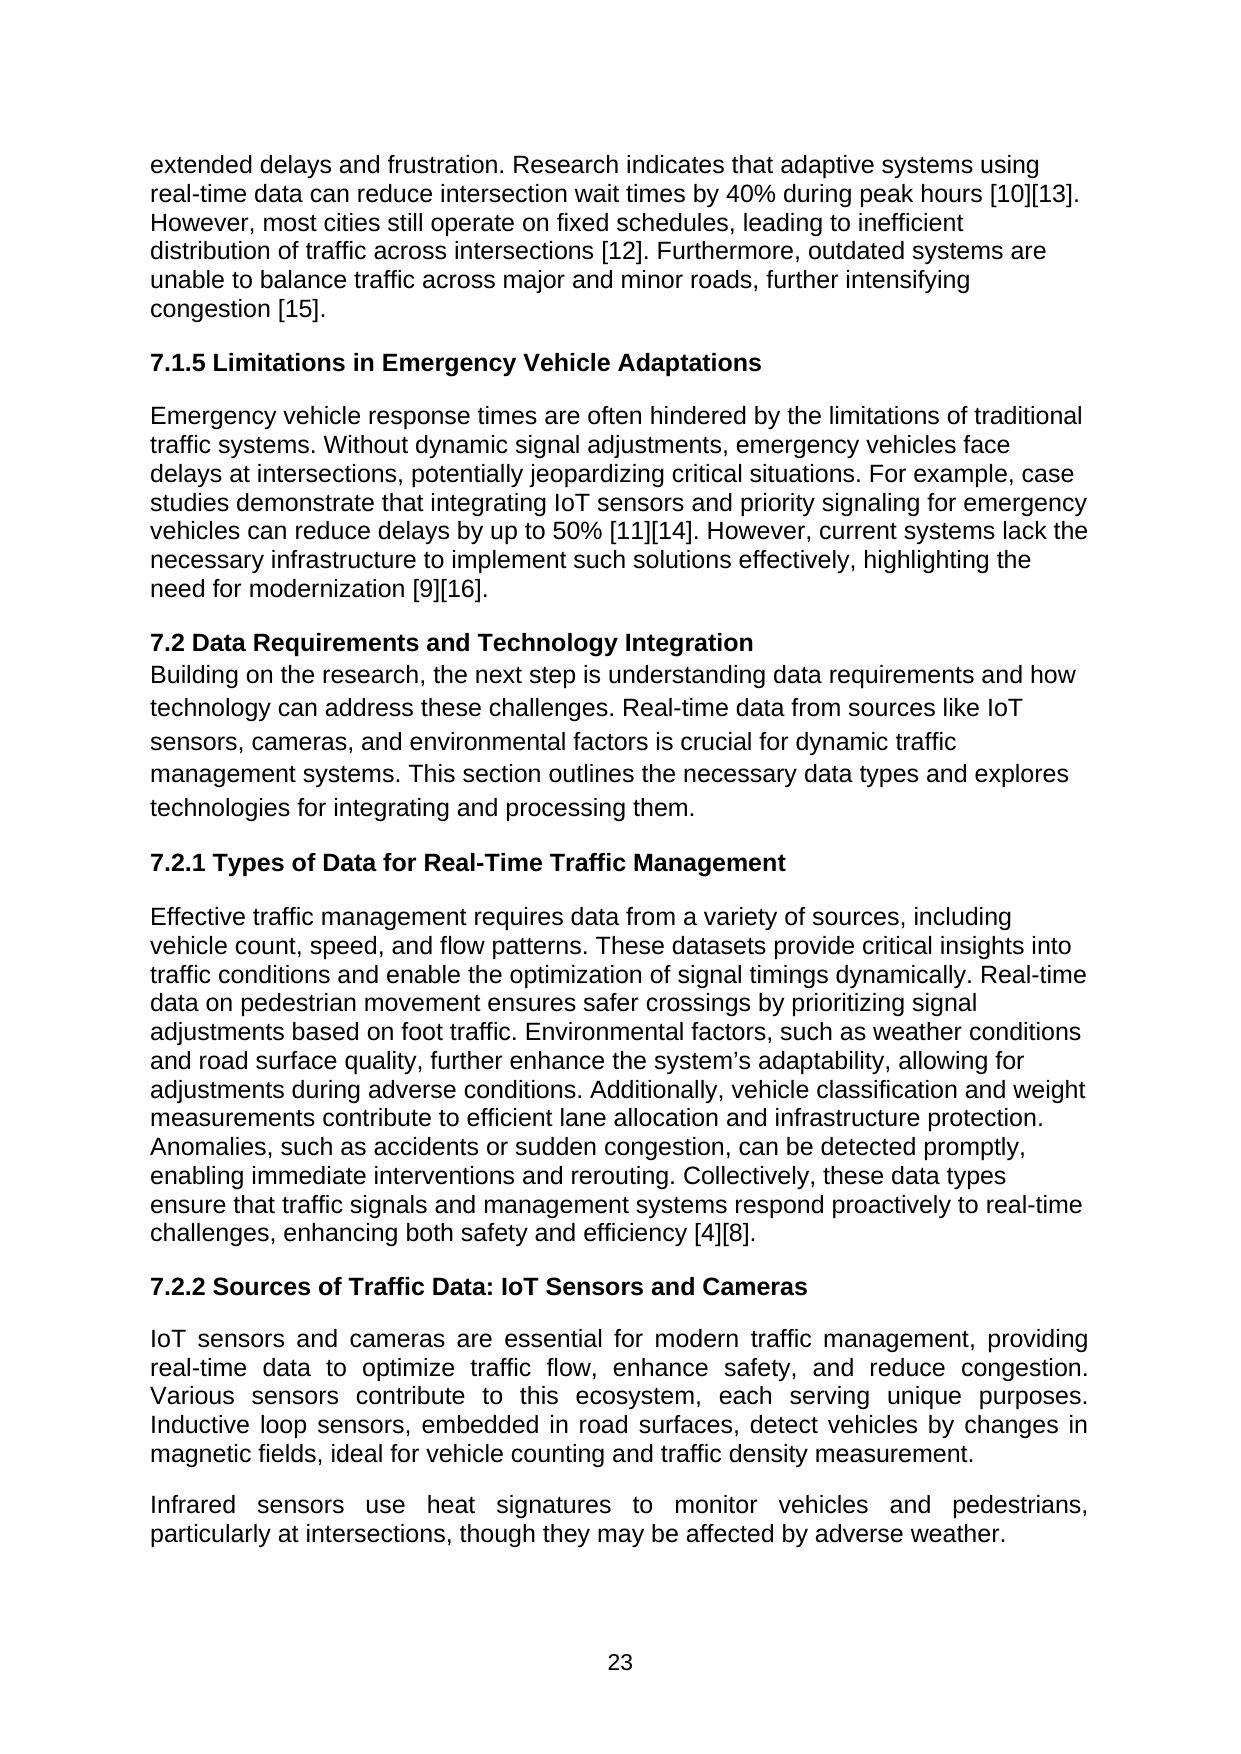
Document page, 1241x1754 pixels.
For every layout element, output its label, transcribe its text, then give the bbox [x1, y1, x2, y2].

text IoT sensors and cameras are essential for modern traffic management, providing real-time data to optimize traffic flow, enhance safety, and reduce congestion. Various sensors contribute to this ecosystem, each serving unique purposes. Inductive loop sensors, embedded in road surfaces, detect vehicles by changes in magnetic fields, ideal for vehicle counting and traffic density measurement. [150, 1324, 1090, 1468]
subtitle 7.2.2 Sources of Traffic Data: IoT Sensors and Cameras [150, 1272, 1090, 1301]
text Effective traffic management requires data from a variety of sources, including vehicle count, speed, and flow patterns. These datasets provide critical insights into traffic conditions and enable the optimization of signal timings dynamically. Real-time data on pedestrian movement ensures safer crossings by prioritizing signal adjustments based on foot traffic. Environmental factors, such as weather conditions and road surface quality, further enhance the system’s adaptability, allowing for adjustments during adverse conditions. Additionally, vehicle classification and weight measurements contribute to efficient lane allocation and infrastructure protection. Anomalies, such as accidents or sudden congestion, can be detected promptly, enabling immediate interventions and rerouting. Collectively, these data types ensure that traffic signals and management systems respond proactively to real-time challenges, enhancing both safety and efficiency [4][8]. [150, 902, 1090, 1247]
subtitle 7.2.1 Types of Data for Real-Time Traffic Management [150, 848, 1090, 877]
text Infrared sensors use heat signatures to monitor vehicles and pedestrians, particularly at intersections, though they may be affected by adverse weather. [150, 1491, 1090, 1548]
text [150, 150, 1090, 322]
subtitle 7.2 Data Requirements and Technology Integration [150, 627, 1090, 656]
subtitle 7.1.5 Limitations in Emergency Vehicle Adaptations [150, 347, 1090, 376]
text Emergency vehicle response times are often hindered by the limitations of traditional traffic systems. Without dynamic signal adjustments, emergency vehicles face delays at intersections, potentially jeopardizing critical situations. For example, case studies demonstrate that integrating IoT sensors and priority signaling for emergency vehicles can reduce delays by up to 50% [11][14]. However, current systems lack the necessary infrastructure to implement such solutions effectively, highlighting the need for modernization [9][16]. [150, 401, 1090, 602]
text Building on the research, the next step is understanding data requirements and how technology can address these challenges. Real-time data from sources like IoT sensors, cameras, and environmental factors is crucial for dynamic traffic management systems. This section outlines the necessary data types and explores technologies for integrating and processing them. [150, 660, 1090, 821]
